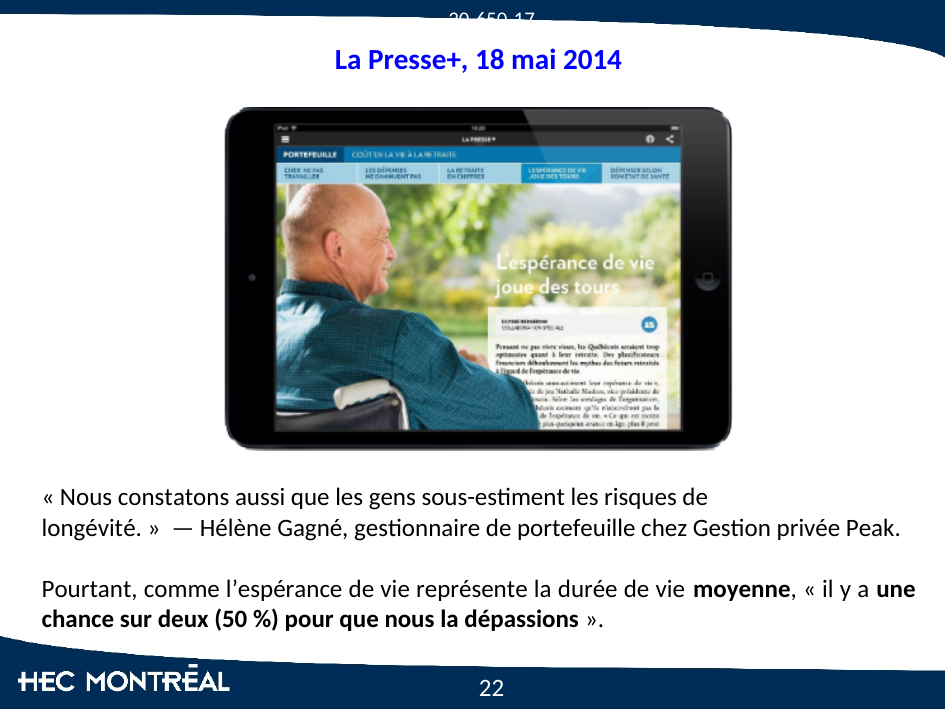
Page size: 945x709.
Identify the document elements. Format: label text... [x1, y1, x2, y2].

text La Presse+, 18 mai 2014 [41, 41, 915, 77]
picture [0, 0, 945, 709]
text « Nous constatons aussi que les gens sous-estiment les risques de [41, 482, 915, 512]
text Pourtant, comme l’espérance de vie représente la durée de vie moyenne, « il y a une chance sur deux (50 %) pour que nous la dépassions ». [41, 573, 915, 634]
text longévité. » — Hélène Gagné, gestionnaire de portefeuille chez Gestion privée Peak. [41, 512, 915, 543]
